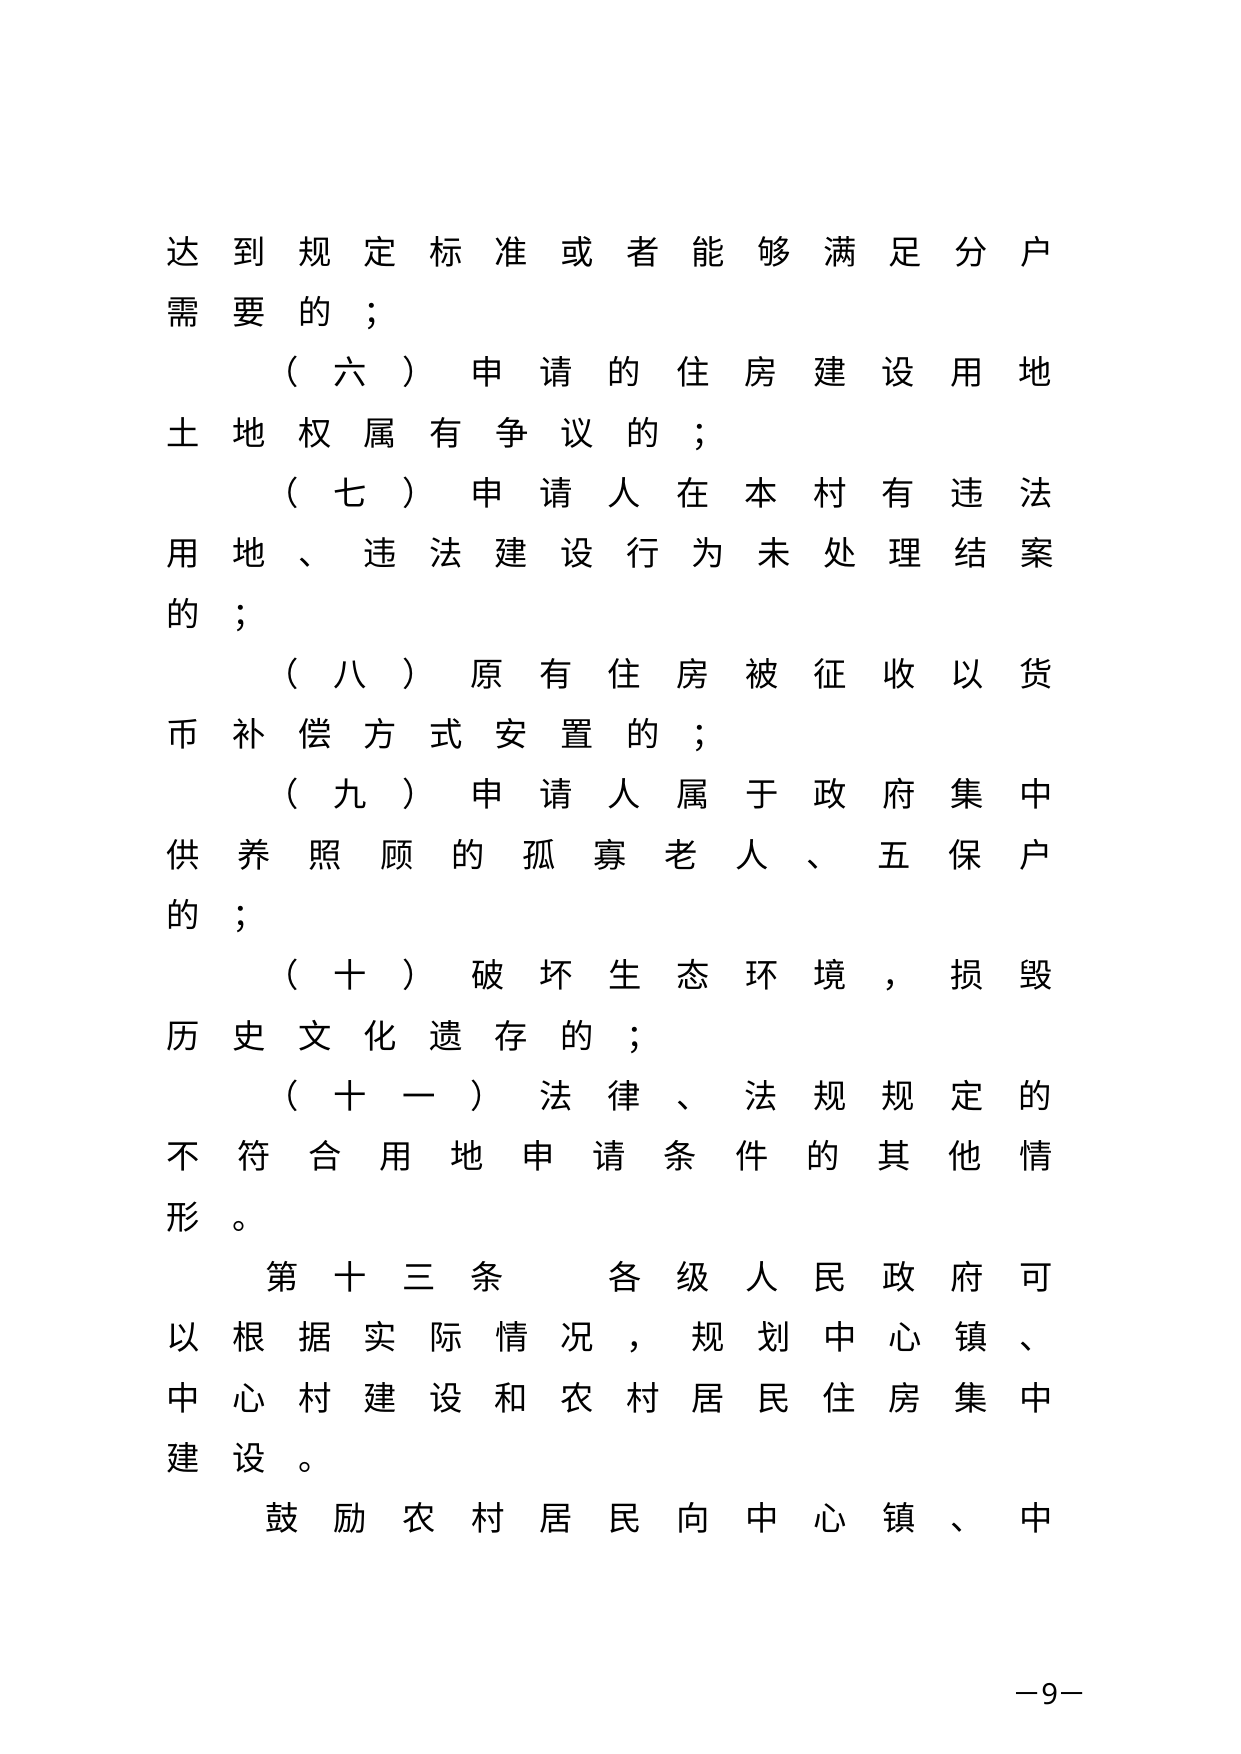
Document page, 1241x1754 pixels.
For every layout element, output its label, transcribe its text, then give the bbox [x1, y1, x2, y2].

text （十一）法律、法规规定的不符合用地申请条件的其他情形。 [167, 1064, 1085, 1245]
text （八）原有住房被征收以货币补偿方式安置的； [167, 642, 1085, 762]
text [167, 1486, 1085, 1546]
text （十）破坏生态环境，损毁历史文化遗存的； [167, 943, 1085, 1064]
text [167, 219, 1085, 340]
text （六）申请的住房建设用地土地权属有争议的； [167, 340, 1085, 461]
text （九）申请人属于政府集中供养照顾的孤寡老人、五保户的； [167, 762, 1085, 943]
text （七）申请人在本村有违法用地、违法建设行为未处理结案的； [167, 461, 1085, 642]
text 第十三条 各级人民政府可以根据实际情况，规划中心镇、中心村建设和农村居民住房集中建设。 [167, 1245, 1085, 1486]
